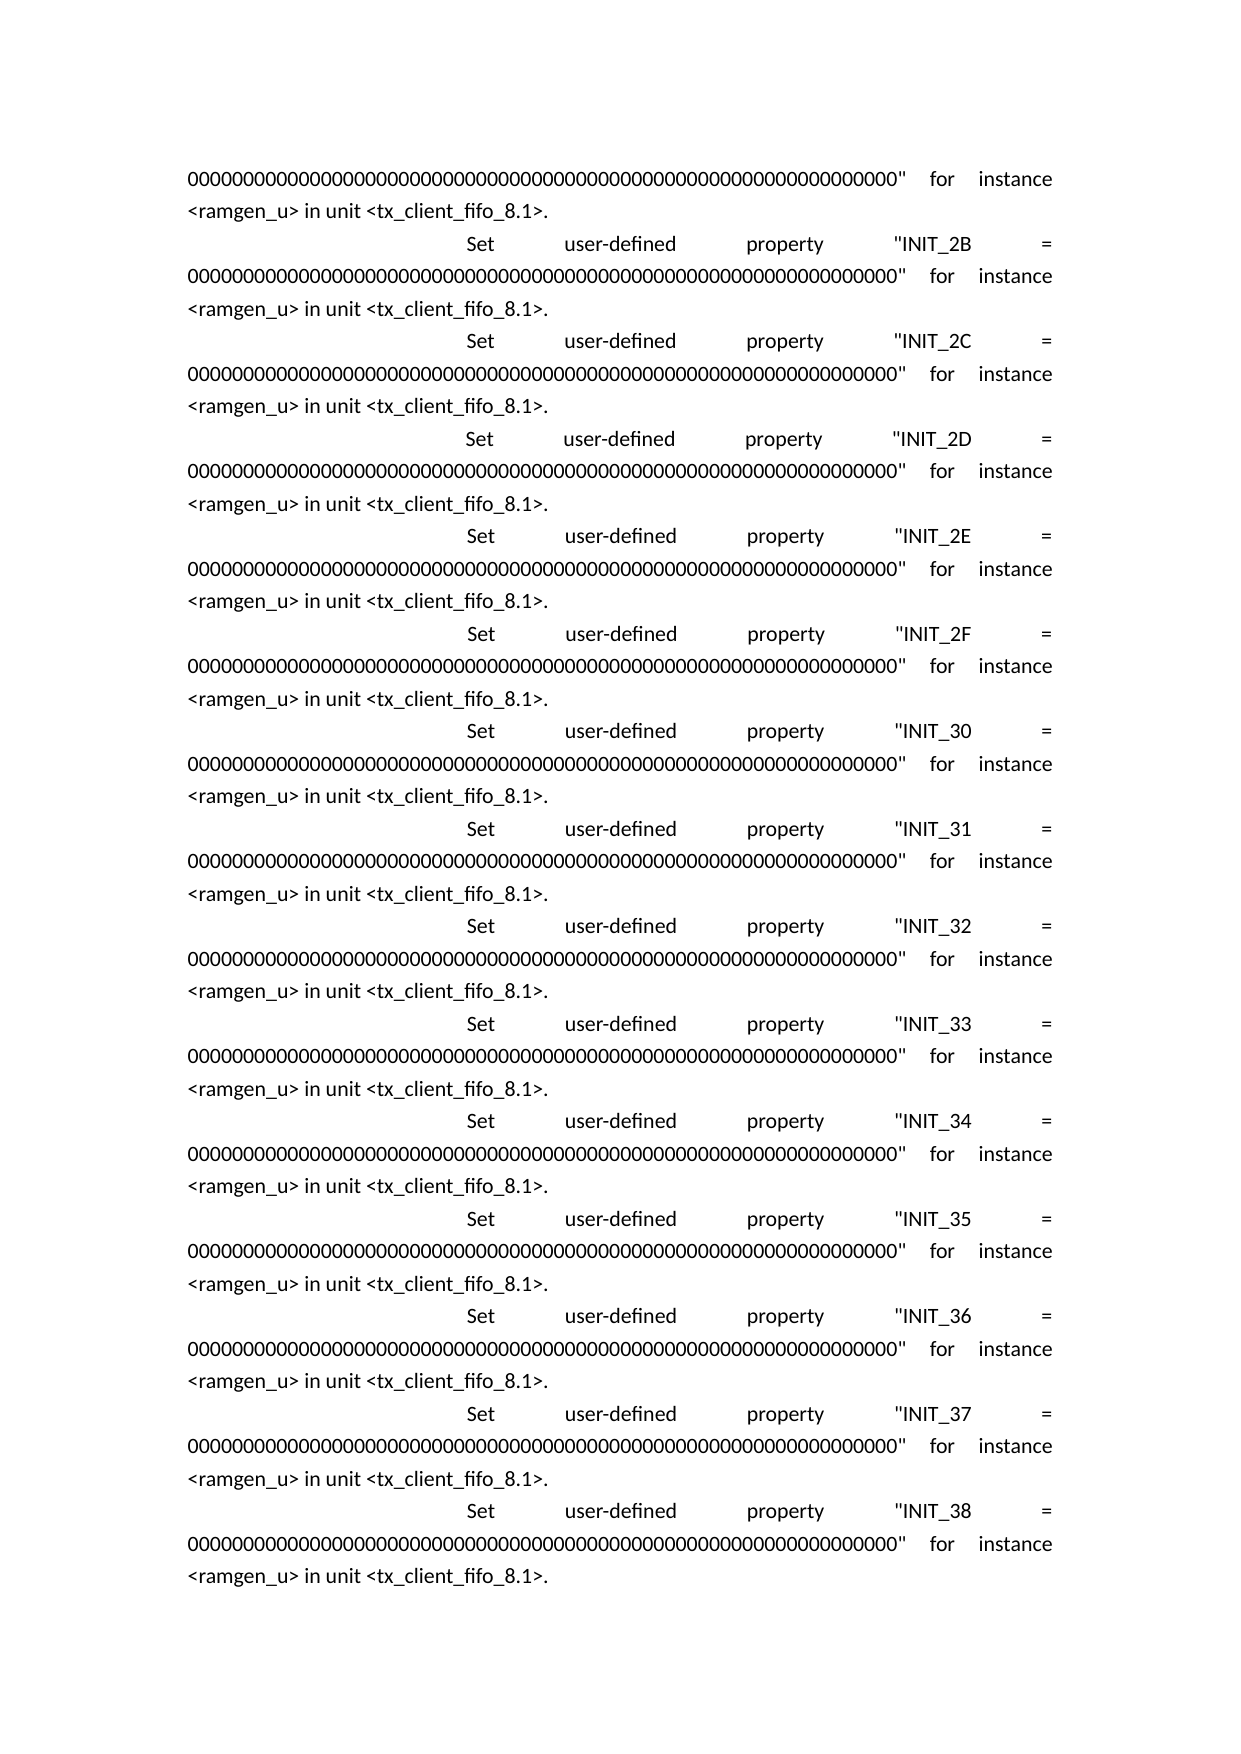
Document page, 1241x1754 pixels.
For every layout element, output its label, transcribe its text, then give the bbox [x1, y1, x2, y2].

text Set user-defined property "INIT_2F = 0000000000000000000000000000000000000000000000000000000000000000" for instance <ramgen_u> in unit <tx_client_fifo_8.1>. [187, 617, 1053, 714]
text Set user-defined property "INIT_2D = 0000000000000000000000000000000000000000000000000000000000000000" for instance <ramgen_u> in unit <tx_client_fifo_8.1>. [187, 422, 1053, 519]
text Set user-defined property "INIT_30 = 0000000000000000000000000000000000000000000000000000000000000000" for instance <ramgen_u> in unit <tx_client_fifo_8.1>. [187, 714, 1053, 812]
text Set user-defined property "INIT_2C = 0000000000000000000000000000000000000000000000000000000000000000" for instance <ramgen_u> in unit <tx_client_fifo_8.1>. [187, 324, 1053, 422]
text Set user-defined property "INIT_34 = 0000000000000000000000000000000000000000000000000000000000000000" for instance <ramgen_u> in unit <tx_client_fifo_8.1>. [187, 1104, 1053, 1202]
text Set user-defined property "INIT_37 = 0000000000000000000000000000000000000000000000000000000000000000" for instance <ramgen_u> in unit <tx_client_fifo_8.1>. [187, 1397, 1053, 1494]
text Set user-defined property "INIT_33 = 0000000000000000000000000000000000000000000000000000000000000000" for instance <ramgen_u> in unit <tx_client_fifo_8.1>. [187, 1007, 1053, 1104]
text Set user-defined property "INIT_2B = 0000000000000000000000000000000000000000000000000000000000000000" for instance <ramgen_u> in unit <tx_client_fifo_8.1>. [187, 227, 1053, 324]
text Set user-defined property "INIT_2E = 0000000000000000000000000000000000000000000000000000000000000000" for instance <ramgen_u> in unit <tx_client_fifo_8.1>. [187, 519, 1053, 617]
text Set user-defined property "INIT_32 = 0000000000000000000000000000000000000000000000000000000000000000" for instance <ramgen_u> in unit <tx_client_fifo_8.1>. [187, 909, 1053, 1007]
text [187, 162, 1053, 227]
text Set user-defined property "INIT_38 = 0000000000000000000000000000000000000000000000000000000000000000" for instance <ramgen_u> in unit <tx_client_fifo_8.1>. [187, 1494, 1053, 1592]
text Set user-defined property "INIT_31 = 0000000000000000000000000000000000000000000000000000000000000000" for instance <ramgen_u> in unit <tx_client_fifo_8.1>. [187, 812, 1053, 909]
text Set user-defined property "INIT_35 = 0000000000000000000000000000000000000000000000000000000000000000" for instance <ramgen_u> in unit <tx_client_fifo_8.1>. [187, 1202, 1053, 1299]
text Set user-defined property "INIT_36 = 0000000000000000000000000000000000000000000000000000000000000000" for instance <ramgen_u> in unit <tx_client_fifo_8.1>. [187, 1299, 1053, 1397]
